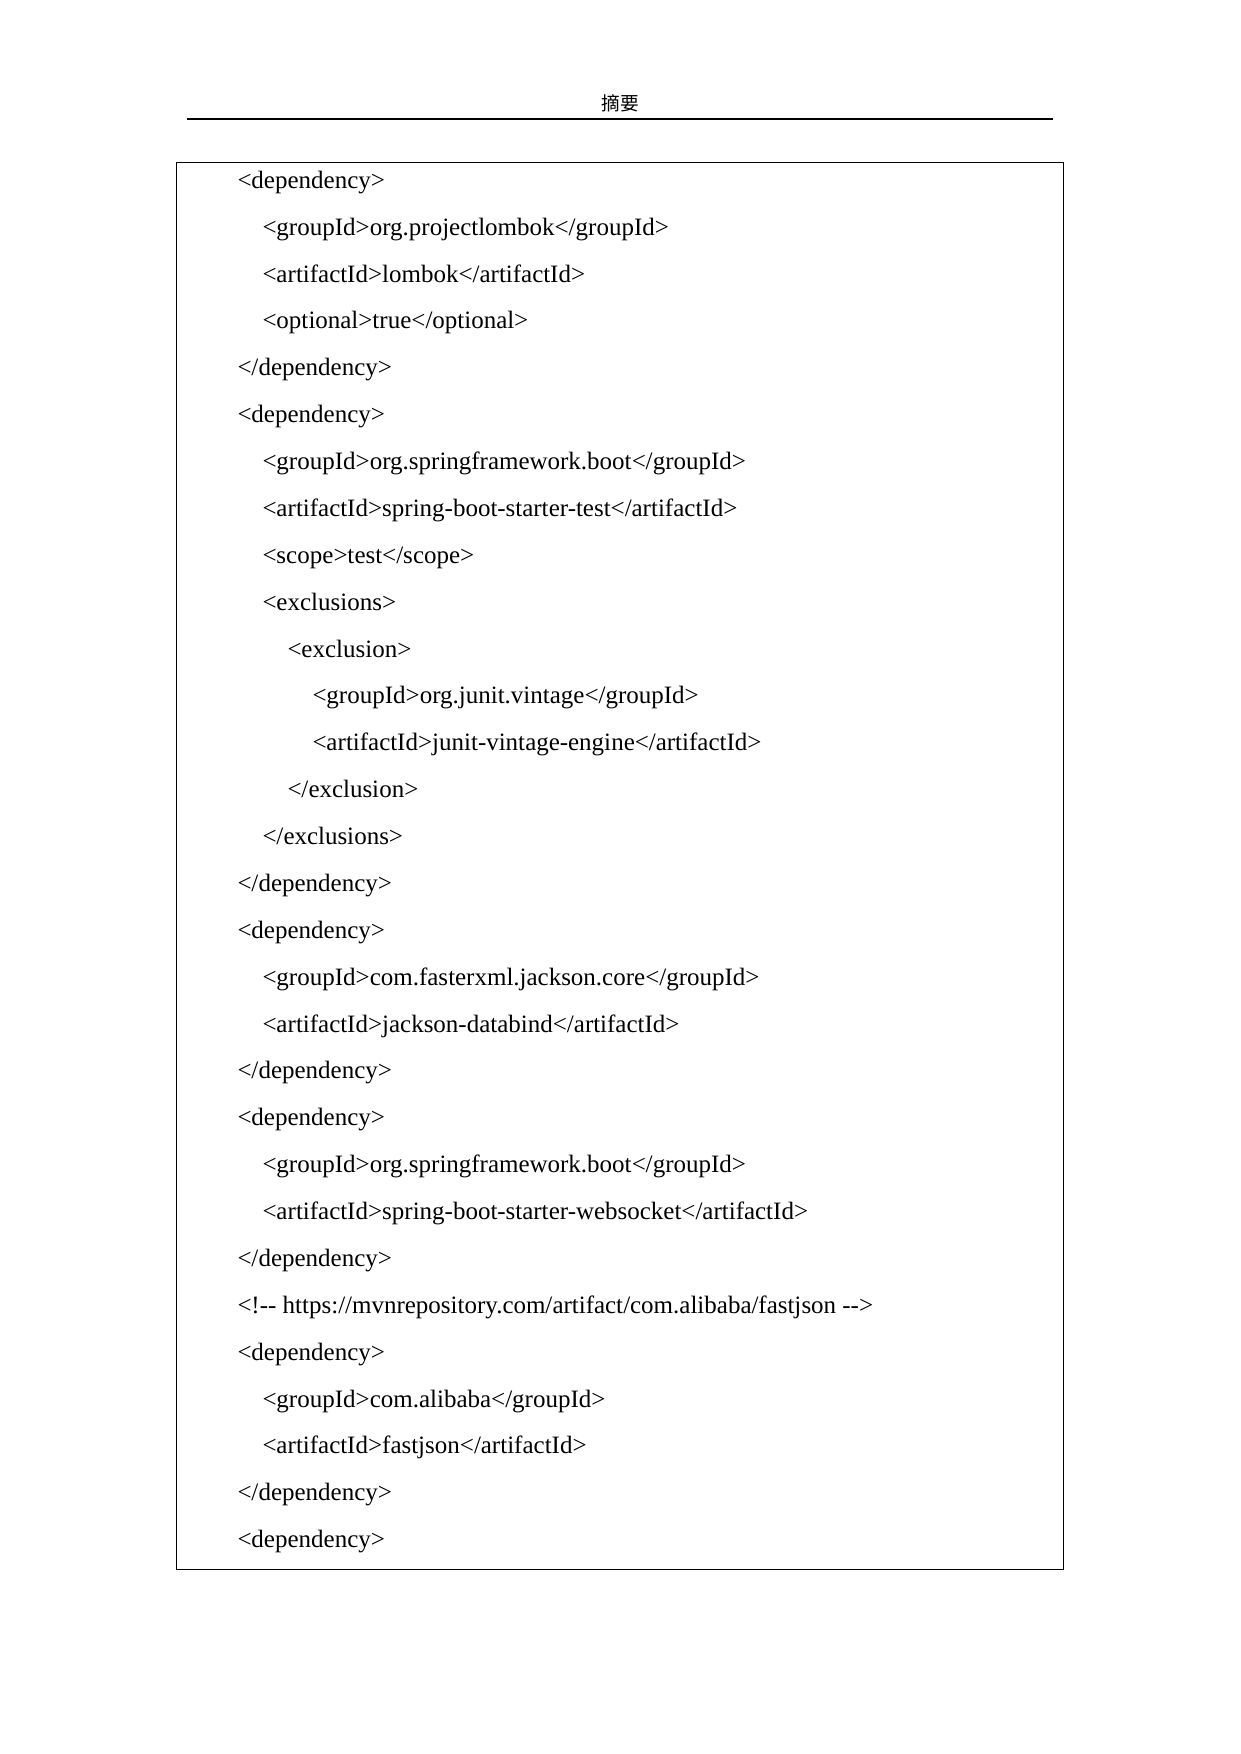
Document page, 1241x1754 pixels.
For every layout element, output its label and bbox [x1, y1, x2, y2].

table_header [177, 163, 1063, 1569]
